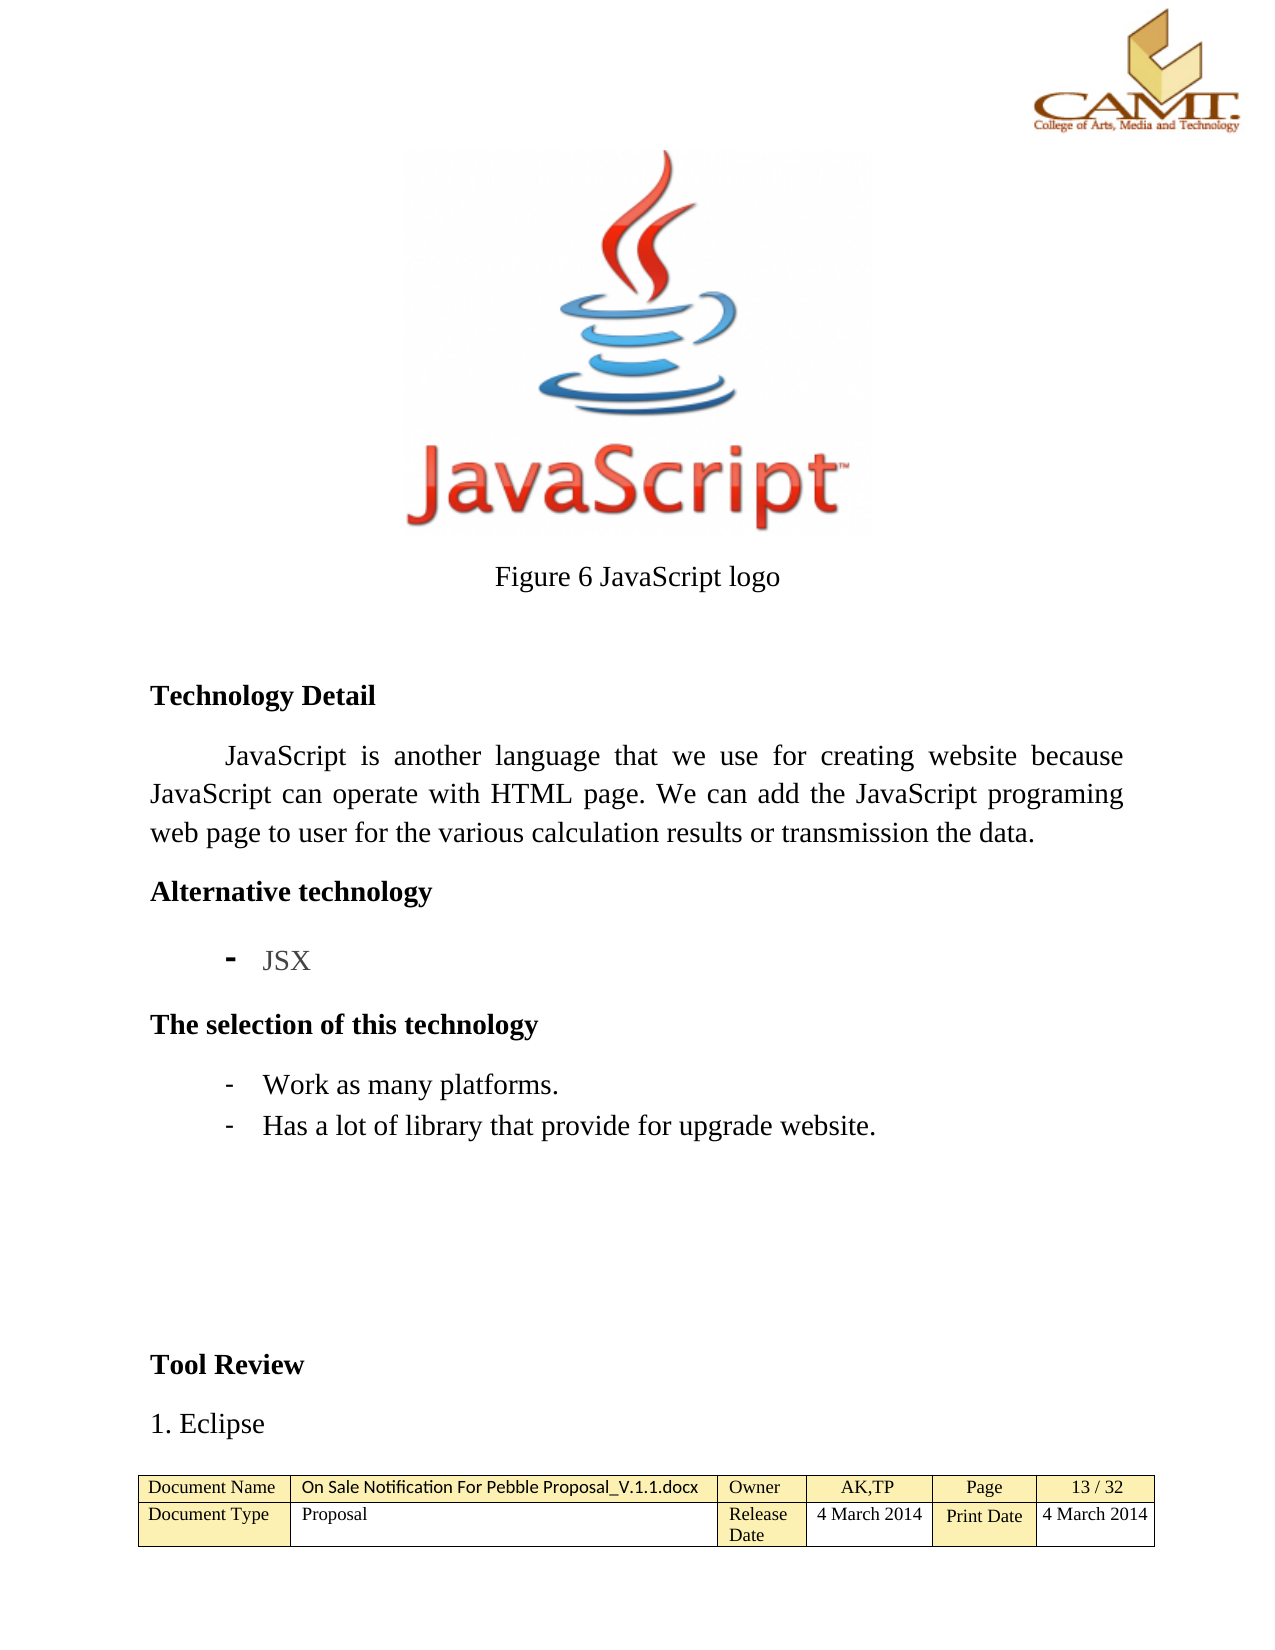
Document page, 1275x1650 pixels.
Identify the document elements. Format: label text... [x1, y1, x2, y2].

text JavaScript is another language that we use for creating website because JavaScript can operate with HTML page. We can add the JavaScript programing web page to user for the various calculation results or transmission the data. [150, 738, 1125, 848]
list Has a lot of library that provide for upgrade website. [225, 1107, 1125, 1143]
list Work as many platforms. [225, 1066, 1125, 1102]
text Technology Detail [150, 678, 1125, 712]
text Alternative technology [150, 874, 1125, 908]
text Tool Review [150, 1347, 1125, 1381]
picture [1022, 0, 1246, 135]
text 1. Eclipse [150, 1407, 1125, 1440]
picture [402, 150, 873, 535]
text The selection of this technology [150, 1007, 1125, 1041]
list JSX [225, 933, 1125, 979]
text Figure 6 JavaScript logo [150, 559, 1125, 593]
